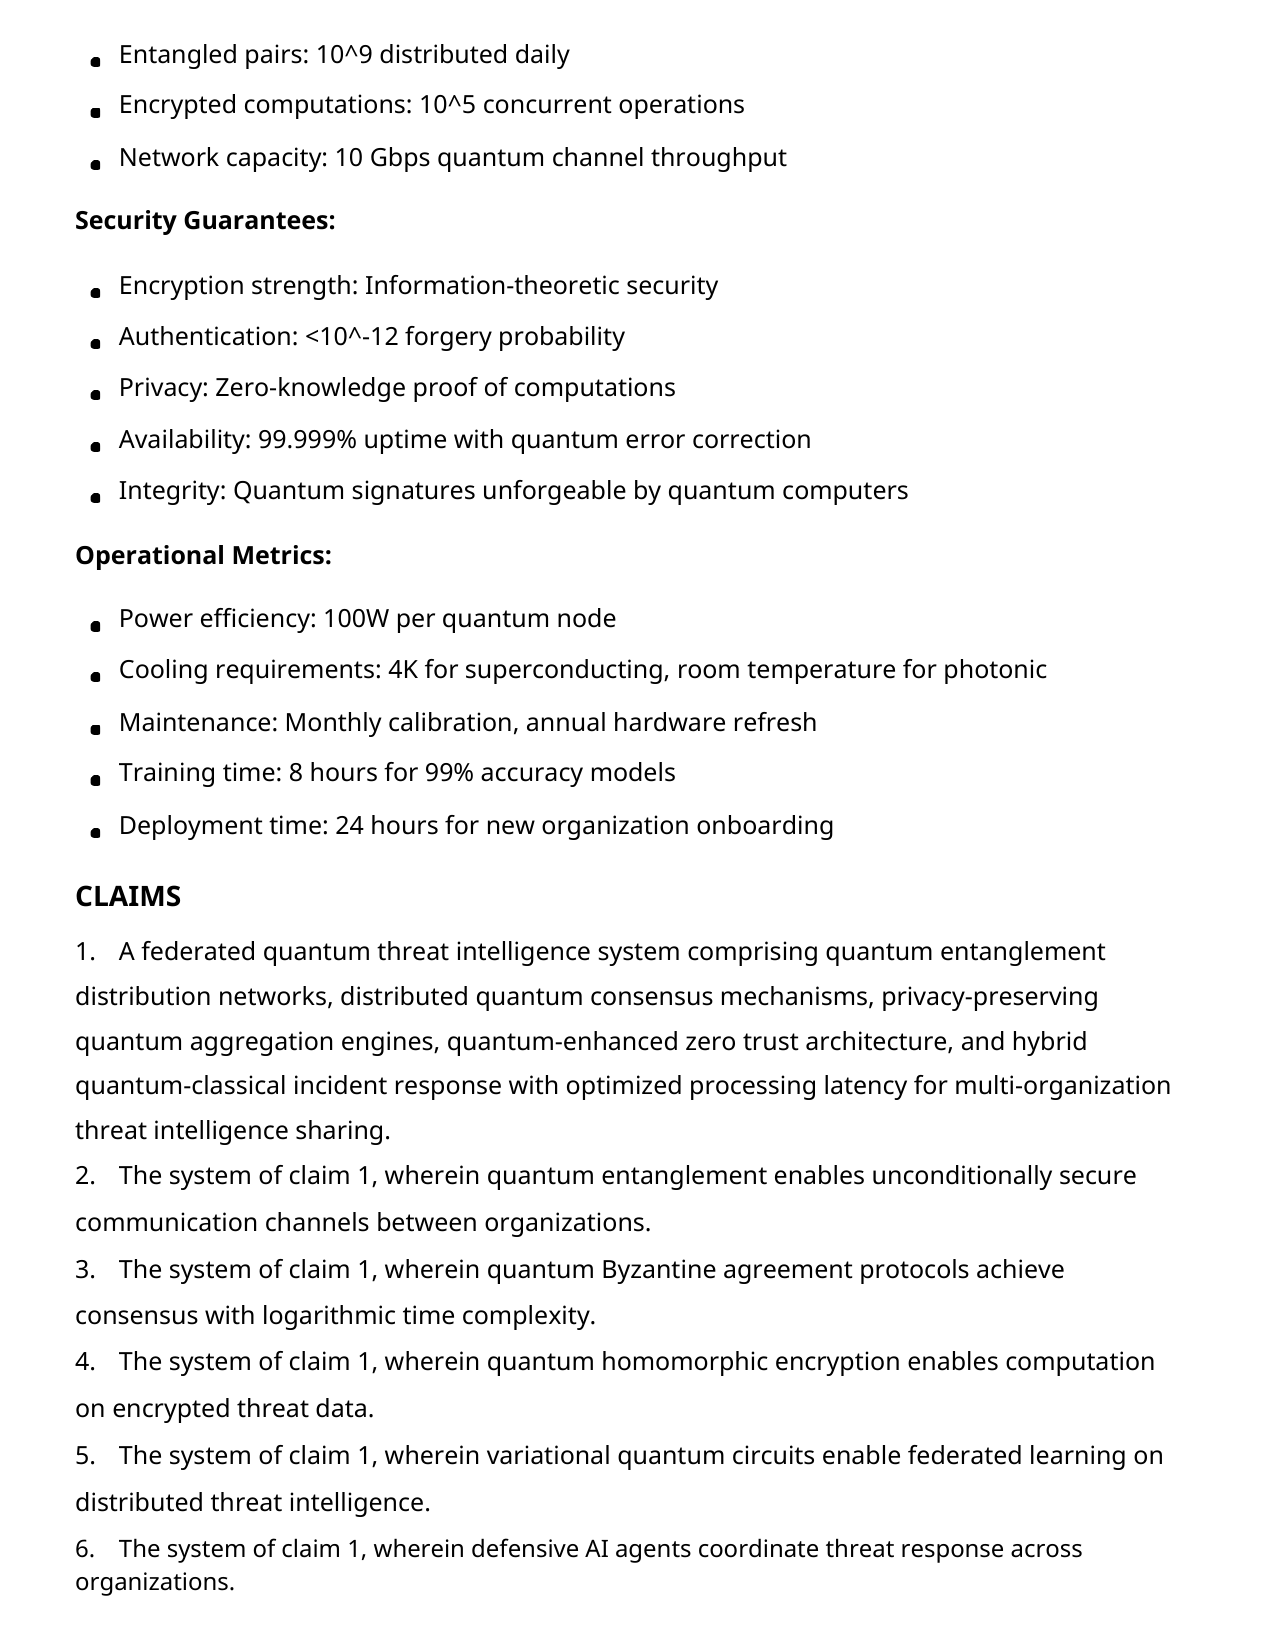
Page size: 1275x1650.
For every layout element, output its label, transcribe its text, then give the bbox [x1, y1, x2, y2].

picture [90, 160, 100, 170]
text Network capacity: 10 Gbps quantum channel throughput [119, 139, 1189, 174]
list The system of claim 1, wherein quantum entanglement enables unconditionally secure communication channels between organizations. [75, 1157, 1189, 1238]
list The system of claim 1, wherein defensive AI agents coordinate threat response across organizations. [75, 1532, 1189, 1597]
text Cooling requirements: 4K for superconducting, room temperature for photonic [119, 652, 1189, 686]
text Maintenance: Monthly calibration, annual hardware refresh [119, 704, 1189, 738]
text Entangled pairs: 10^9 distributed daily [119, 36, 1189, 70]
text Security Guarantees: [75, 203, 1189, 237]
picture [90, 288, 100, 298]
text CLAIMS [75, 876, 1189, 914]
picture [90, 442, 100, 452]
text Encrypted computations: 10^5 concurrent operations [119, 87, 1189, 121]
text Deployment time: 24 hours for new organization onboarding [119, 807, 1189, 841]
text Operational Metrics: [75, 538, 1189, 572]
picture [90, 672, 100, 682]
picture [90, 725, 100, 735]
list A federated quantum threat intelligence system comprising quantum entanglement distribution networks, distributed quantum consensus mechanisms, privacy-preserving quantum aggregation engines, quantum-enhanced zero trust architecture, and hybrid quantum-classical incident response with optimized processing latency for multi-organization threat intelligence sharing. [75, 934, 1189, 1146]
text Availability: 99.999% uptime with quantum error correction [119, 422, 1189, 456]
picture [90, 339, 100, 349]
list The system of claim 1, wherein quantum homomorphic encryption enables computation on encrypted threat data. [75, 1344, 1189, 1425]
text Privacy: Zero-knowledge proof of computations [119, 369, 1189, 403]
text Integrity: Quantum signatures unforgeable by quantum computers [119, 473, 1189, 507]
list The system of claim 1, wherein quantum Byzantine agreement protocols achieve consensus with logarithmic time complexity. [75, 1251, 1189, 1332]
picture [90, 828, 100, 838]
text Authentication: <10^-12 forgery probability [119, 319, 1189, 353]
picture [90, 775, 100, 786]
text Power efficiency: 100W per quantum node [119, 601, 1189, 635]
text Training time: 8 hours for 99% accuracy models [119, 755, 1189, 789]
picture [90, 493, 100, 503]
picture [90, 390, 100, 400]
picture [90, 57, 100, 67]
list The system of claim 1, wherein variational quantum circuits enable federated learning on distributed threat intelligence. [75, 1438, 1189, 1519]
text Encryption strength: Information-theoretic security [119, 268, 1189, 302]
picture [90, 108, 100, 118]
picture [90, 621, 100, 632]
